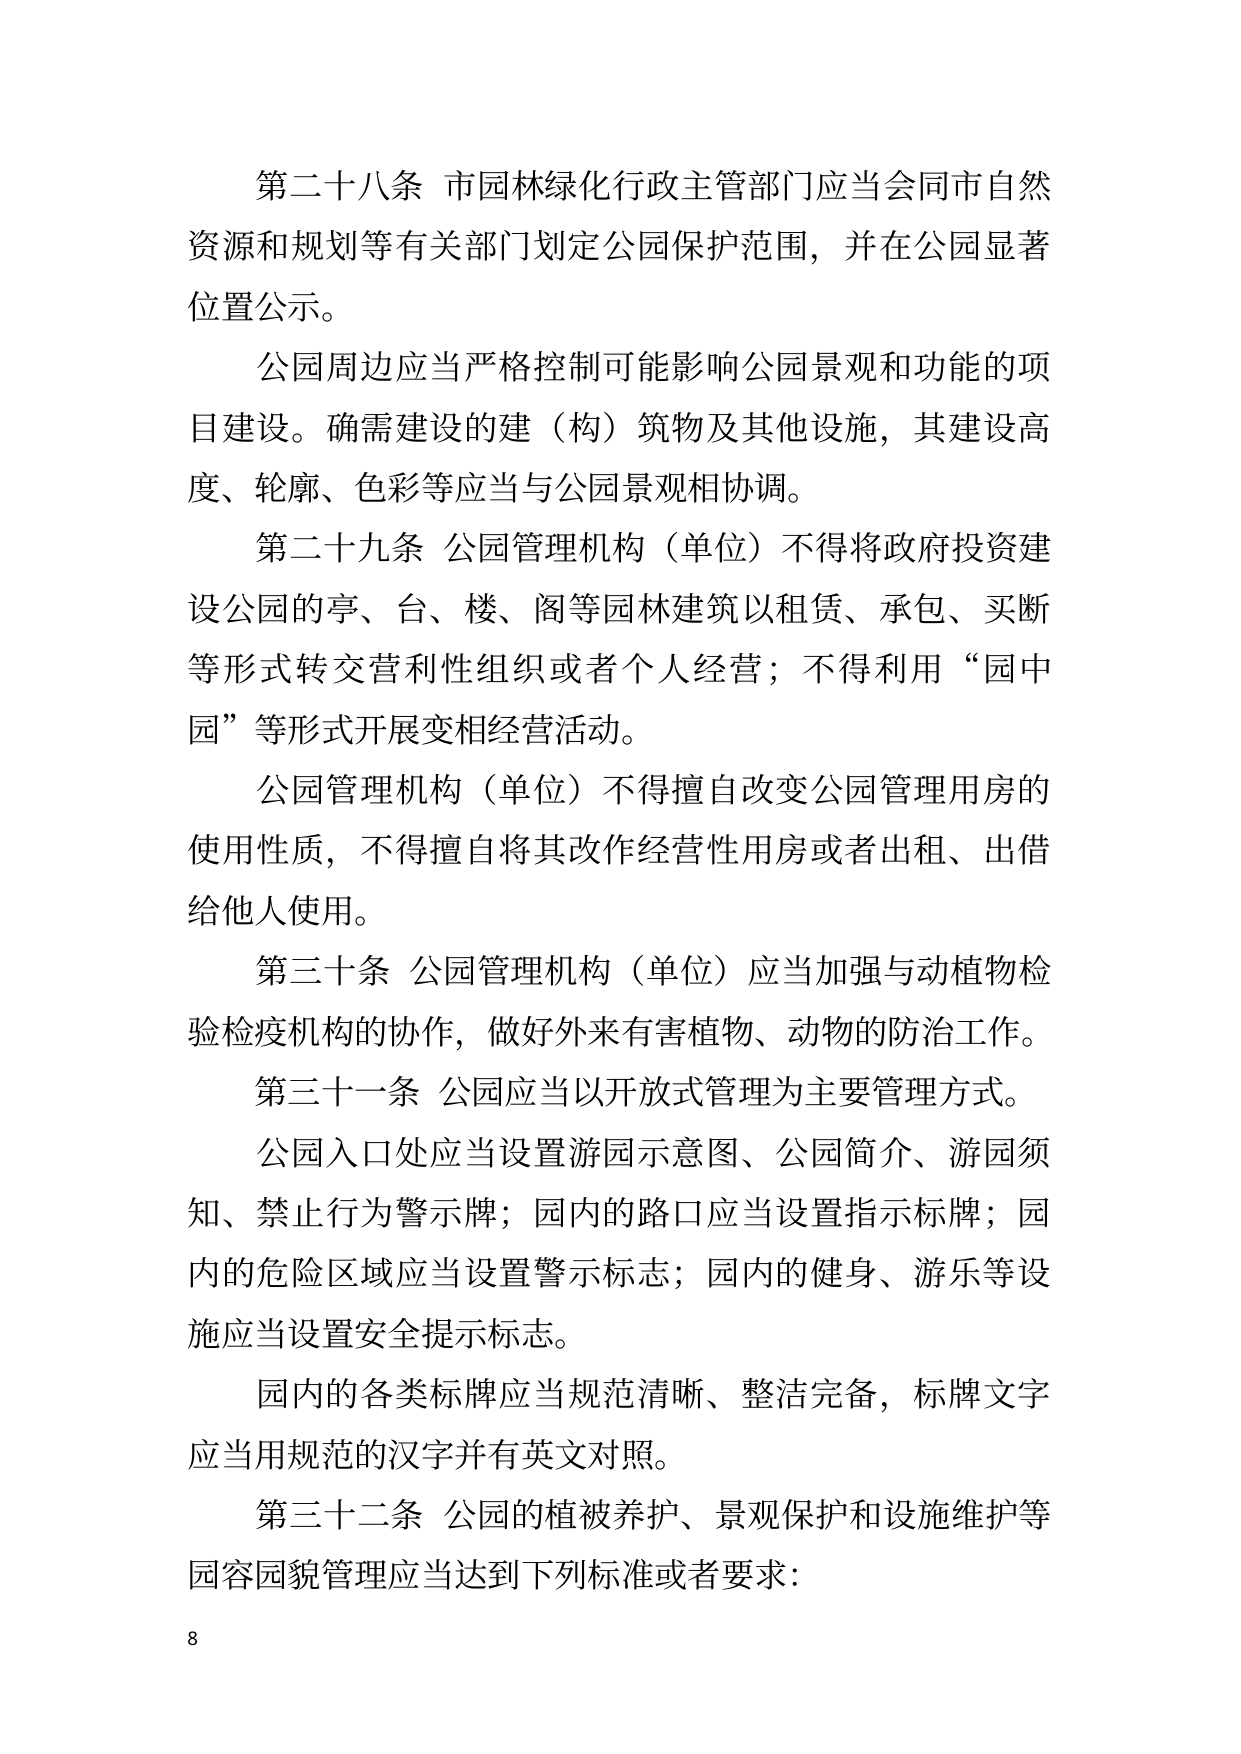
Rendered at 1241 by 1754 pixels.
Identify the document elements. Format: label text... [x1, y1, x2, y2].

text 公园管理机构（单位）不得擅自改变公园管理用房的使用性质，不得擅自将其改作经营性用房或者出租、出借给他人使用。 [187, 754, 1053, 935]
text 第二十九条 公园管理机构（单位）不得将政府投资建设公园的亭、台、楼、阁等园林建筑以租赁、承包、买断等形式转交营利性组织或者个人经营；不得利用“园中园”等形式开展变相经营活动。 [187, 512, 1053, 754]
text 公园入口处应当设置游园示意图、公园简介、游园须知、禁止行为警示牌；园内的路口应当设置指示标牌；园内的危险区域应当设置警示标志；园内的健身、游乐等设施应当设置安全提示标志。 [187, 1117, 1053, 1358]
text 第三十条 公园管理机构（单位）应当加强与动植物检验检疫机构的协作，做好外来有害植物、动物的防治工作。 [187, 935, 1053, 1056]
text 第二十八条 市园林绿化行政主管部门应当会同市自然资源和规划等有关部门划定公园保护范围，并在公园显著位置公示。 [187, 150, 1053, 331]
text 园内的各类标牌应当规范清晰、整洁完备，标牌文字应当用规范的汉字并有英文对照。 [187, 1358, 1053, 1479]
text 第三十一条 公园应当以开放式管理为主要管理方式。 [187, 1056, 1053, 1117]
text 公园周边应当严格控制可能影响公园景观和功能的项目建设。确需建设的建（构）筑物及其他设施，其建设高度、轮廓、色彩等应当与公园景观相协调。 [187, 331, 1053, 512]
text 第三十二条 公园的植被养护、景观保护和设施维护等园容园貌管理应当达到下列标准或者要求： [187, 1479, 1053, 1600]
